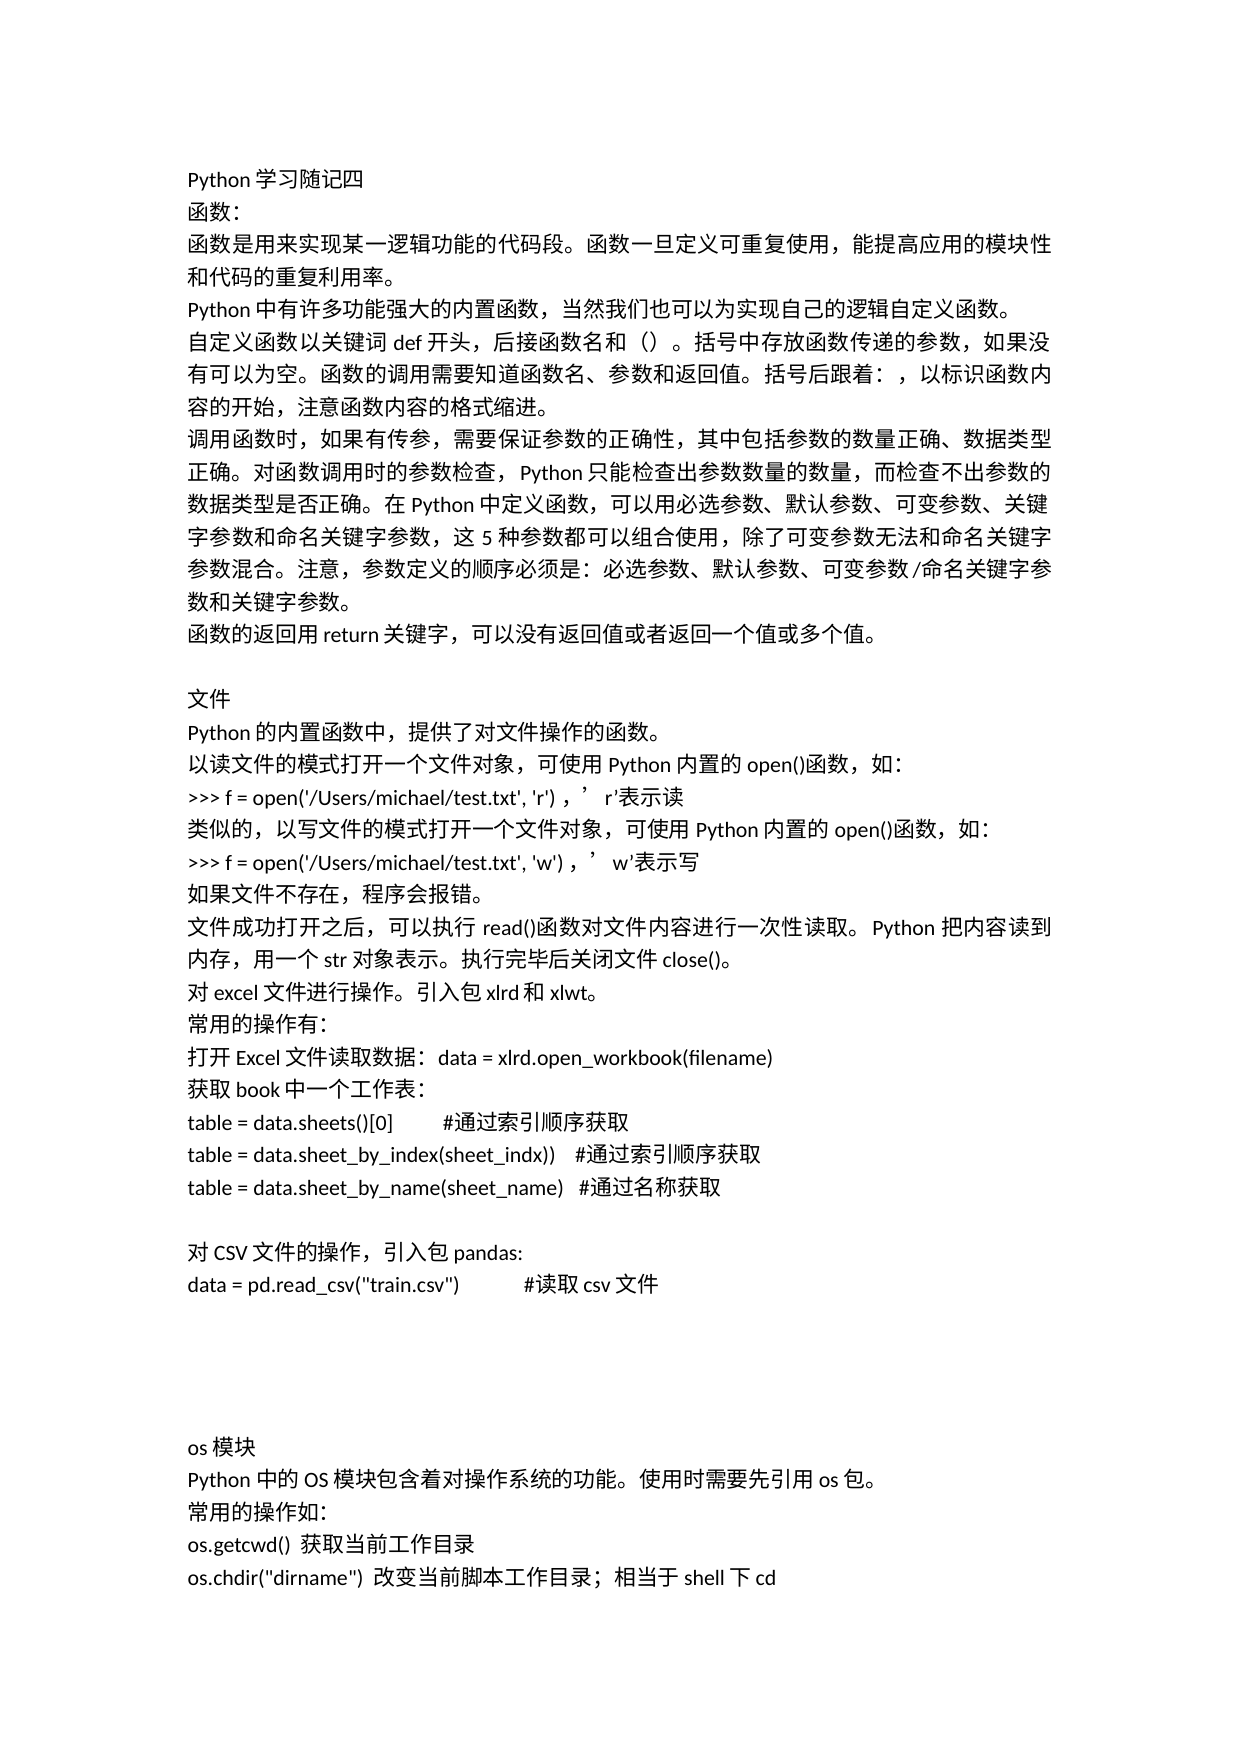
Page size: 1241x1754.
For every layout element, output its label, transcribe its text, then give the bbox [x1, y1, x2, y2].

text 函数： [187, 194, 1053, 227]
text 调用函数时，如果有传参，需要保证参数的正确性，其中包括参数的数量正确、数据类型正确。对函数调用时的参数检查，Python只能检查出参数数量的数量，而检查不出参数的数据类型是否正确。在 Python 中定义函数，可以用必选参数、默认参数、可变参数、关键 字参数和命名关键字参数，这 5 种参数都可以组合使用，除了可变参数无法和命名关键字参数混合。注意，参数定义的顺序必须是：必选参数、默认参数、可变参数/命名关键字参数和关键字参数。 [187, 422, 1053, 617]
text table = data.sheets()[0] #通过索引顺序获取 [187, 1104, 1053, 1137]
text Python学习随记四 [187, 162, 1053, 194]
text 常用的操作如： [187, 1494, 1053, 1527]
text 以读文件的模式打开一个文件对象，可使用 Python 内置的 open()函数，如： >>> f = open('/Users/michael/test.txt', 'r') ，’r’表示读 [187, 747, 1053, 812]
text os.chdir("dirname") 改变当前脚本工作目录；相当于shell下cd [187, 1559, 1053, 1592]
text Python的内置函数中，提供了对文件操作的函数。 [187, 714, 1053, 747]
text Python中有许多功能强大的内置函数，当然我们也可以为实现自己的逻辑自定义函数。 [187, 292, 1053, 324]
text 对CSV文件的操作，引入包pandas: [187, 1234, 1053, 1267]
text 文件成功打开之后，可以执行read()函数对文件内容进行一次性读取。Python 把内容读到内存，用一个 str 对象表示。执行完毕后关闭文件close()。 [187, 909, 1053, 974]
text 获取book中一个工作表： [187, 1072, 1053, 1104]
text 文件 [187, 682, 1053, 714]
text table = data.sheet_by_index(sheet_indx)) #通过索引顺序获取 [187, 1137, 1053, 1169]
text os.getcwd() 获取当前工作目录 [187, 1527, 1053, 1559]
text table = data.sheet_by_name(sheet_name) #通过名称获取 [187, 1169, 1053, 1202]
text data = pd.read_csv("train.csv") #读取csv文件 [187, 1267, 1053, 1299]
text 函数的返回用return关键字，可以没有返回值或者返回一个值或多个值。 [187, 617, 1053, 649]
text 类似的，以写文件的模式打开一个文件对象，可使用 Python 内置的 open()函数，如： >>> f = open('/Users/michael/test.txt', 'w') ，’w’表示写 [187, 812, 1053, 877]
text os模块 [187, 1429, 1053, 1462]
text 对excel文件进行操作。引入包xlrd和xlwt。 [187, 974, 1053, 1007]
text 打开Excel文件读取数据：data = xlrd.open_workbook(filename) [187, 1039, 1053, 1072]
text Python 中的OS模块包含着对操作系统的功能。使用时需要先引用os包。 [187, 1462, 1053, 1494]
text 常用的操作有： [187, 1007, 1053, 1039]
text 自定义函数以关键词def开头，后接函数名和（）。括号中存放函数传递的参数，如果没有可以为空。函数的调用需要知道函数名、参数和返回值。括号后跟着：，以标识函数内容的开始，注意函数内容的格式缩进。 [187, 324, 1053, 422]
text 如果文件不存在，程序会报错。 [187, 877, 1053, 909]
text 函数是用来实现某一逻辑功能的代码段。函数一旦定义可重复使用，能提高应用的模块性和代码的重复利用率。 [187, 227, 1053, 292]
